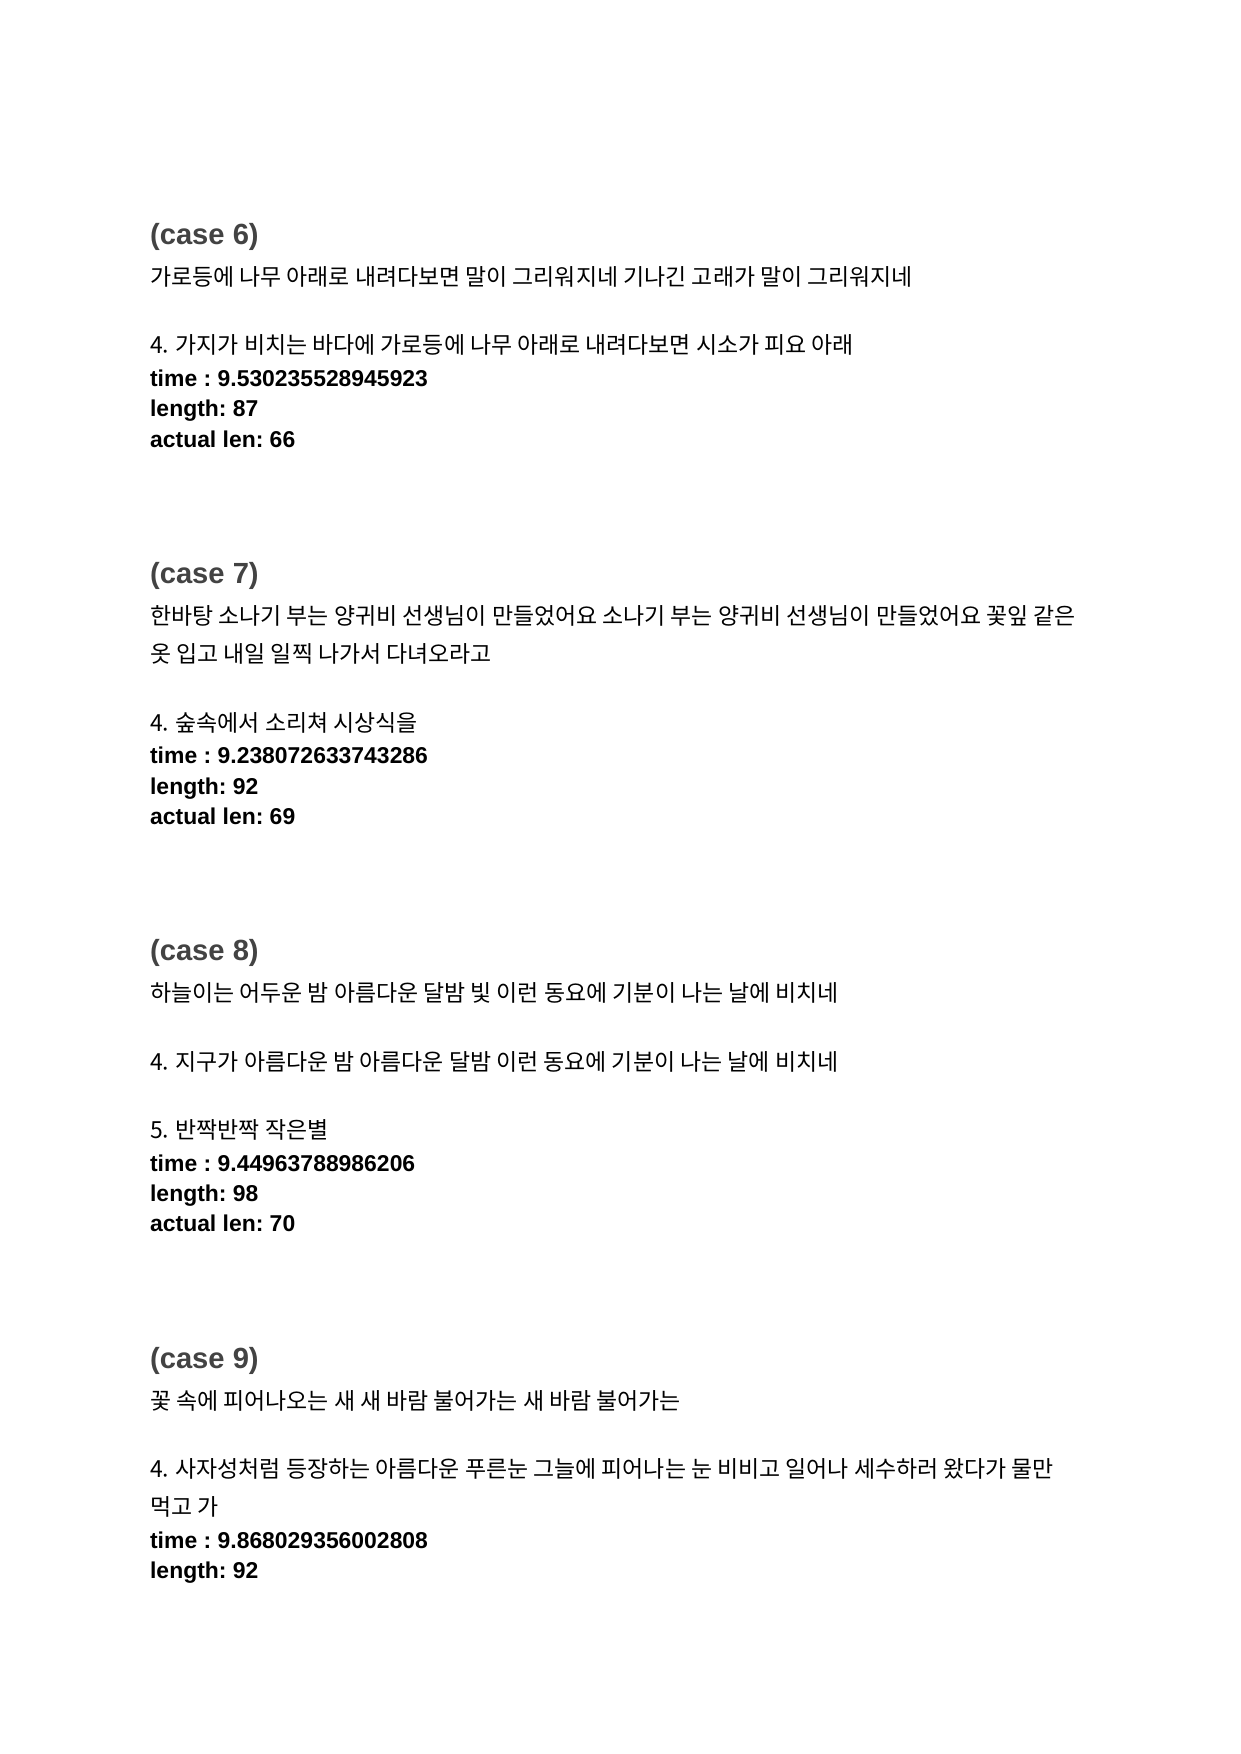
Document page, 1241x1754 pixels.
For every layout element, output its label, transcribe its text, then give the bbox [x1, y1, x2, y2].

text 꽃 속에 피어나오는 새 새 바람 불어가는 새 바람 불어가는 [150, 1383, 1090, 1416]
text 4. 숲속에서 소리쳐 시상식을 [150, 704, 1090, 738]
subtitle (case 9) [150, 1341, 1090, 1374]
text 4. 가지가 비치는 바다에 가로등에 나무 아래로 내려다보면 시소가 피요 아래 [150, 327, 1090, 360]
text 한바탕 소나기 부는 양귀비 선생님이 만들었어요 소나기 부는 양귀비 선생님이 만들었어요 꽃잎 같은 옷 입고 내일 일찍 나가서 다녀오라고 [150, 598, 1090, 669]
subtitle (case 8) [150, 933, 1090, 967]
text time : 9.44963788986206 [150, 1150, 1090, 1176]
text 5. 반짝반짝 작은별 [150, 1112, 1090, 1145]
text length: 98 [150, 1180, 1090, 1207]
text 가로등에 나무 아래로 내려다보면 말이 그리워지네 기나긴 고래가 말이 그리워지네 [150, 259, 1090, 292]
subtitle (case 6) [150, 217, 1090, 250]
subtitle (case 7) [150, 556, 1090, 589]
text 4. 사자성처럼 등장하는 아름다운 푸른눈 그늘에 피어나는 눈 비비고 일어나 세수하러 왔다가 물만 먹고 가 [150, 1451, 1090, 1522]
text time : 9.868029356002808 [150, 1527, 1090, 1554]
text length: 92 [150, 1557, 1090, 1584]
text length: 87 [150, 395, 1090, 422]
text 하늘이는 어두운 밤 아름다운 달밤 빛 이런 동요에 기분이 나는 날에 비치네 [150, 975, 1090, 1008]
text actual len: 69 [150, 803, 1090, 829]
text length: 92 [150, 773, 1090, 799]
text time : 9.238072633743286 [150, 742, 1090, 769]
text time : 9.530235528945923 [150, 365, 1090, 392]
text actual len: 66 [150, 426, 1090, 452]
text actual len: 70 [150, 1210, 1090, 1237]
text 4. 지구가 아름다운 밤 아름다운 달밤 이런 동요에 기분이 나는 날에 비치네 [150, 1043, 1090, 1077]
